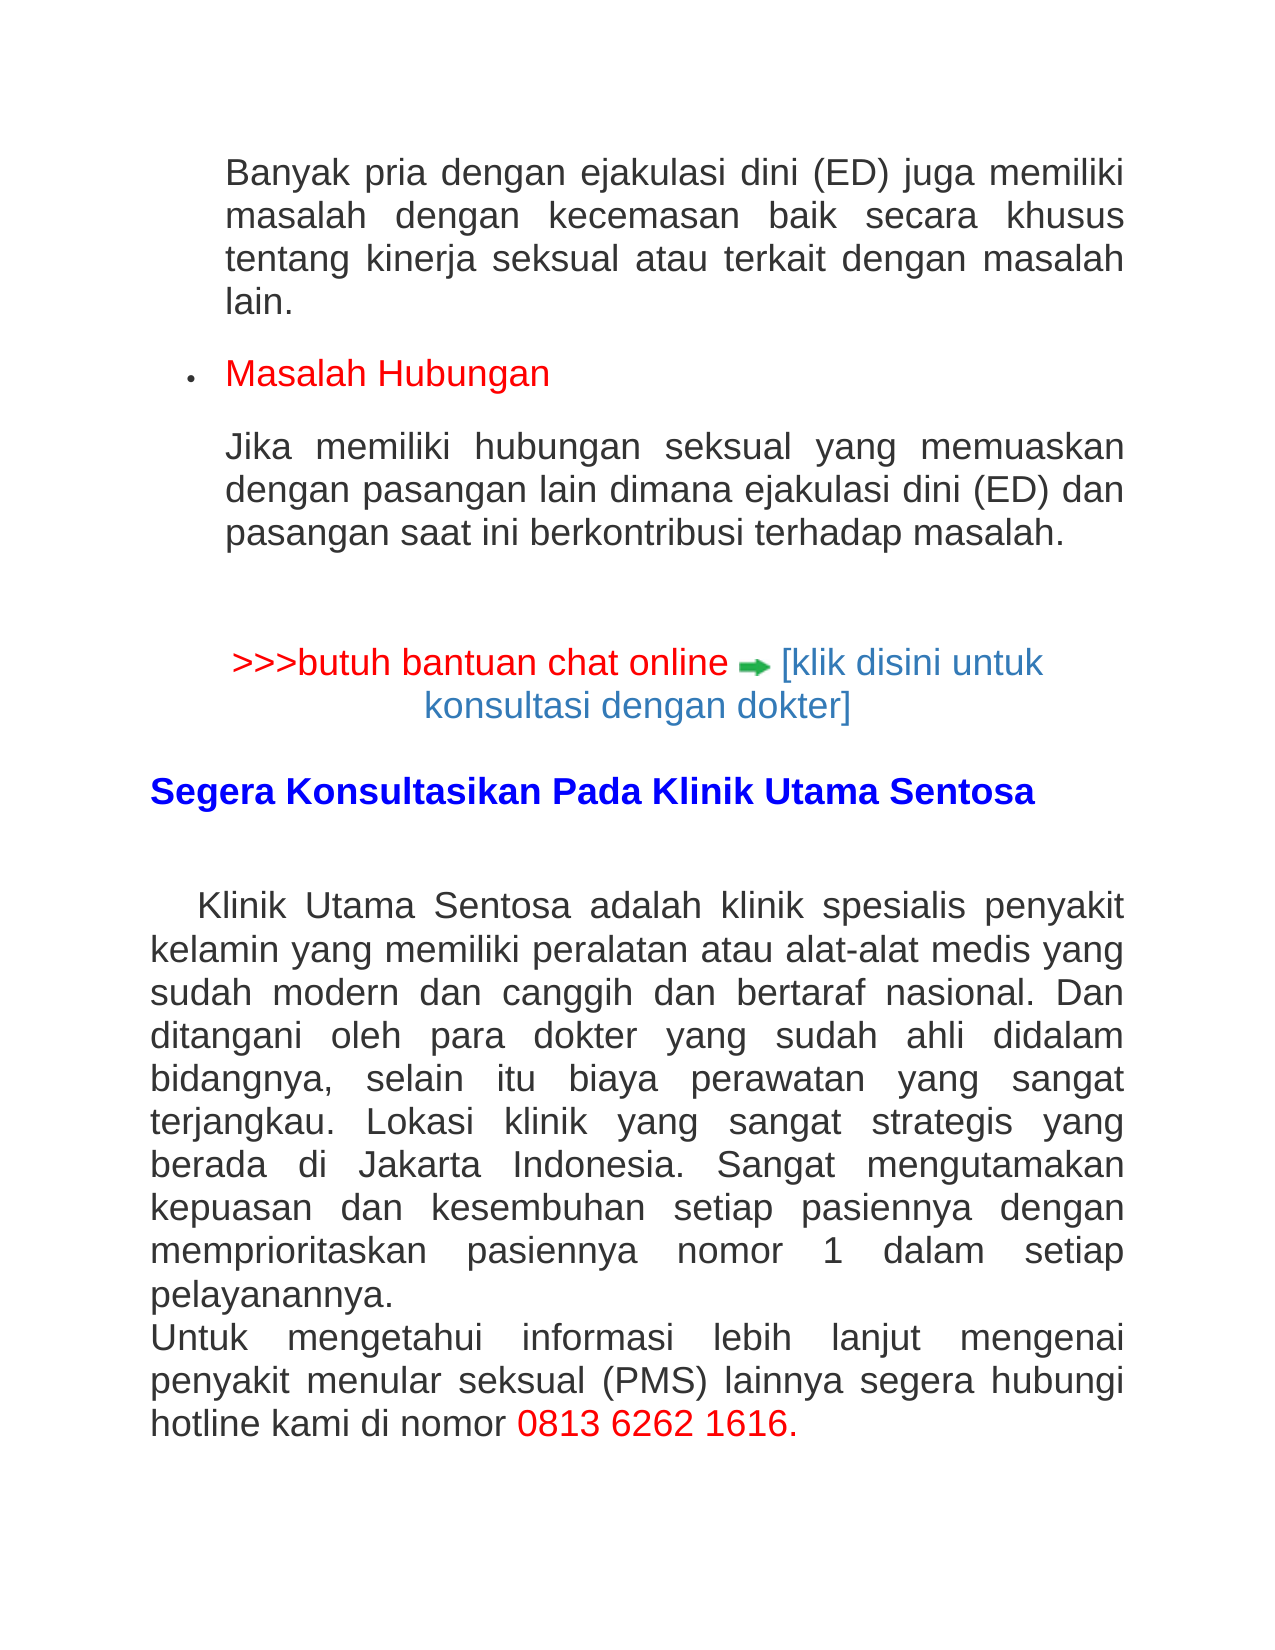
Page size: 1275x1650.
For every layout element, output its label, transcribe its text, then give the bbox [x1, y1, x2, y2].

text Klinik Utama Sentosa adalah klinik spesialis penyakit kelamin yang memiliki peralatan atau alat-alat medis yang sudah modern dan canggih dan bertaraf nasional. Dan ditangani oleh para dokter yang sudah ahli didalam bidangnya, selain itu biaya perawatan yang sangat terjangkau. Lokasi klinik yang sangat strategis yang berada di Jakarta Indonesia. Sangat mengutamakan kepuasan dan kesembuhan setiap pasiennya dengan memprioritaskan pasiennya nomor 1 dalam setiap pelayanannya. Untuk mengetahui informasi lebih lanjut mengenai penyakit menular seksual (PMS) lainnya segera hubungi hotline kami di nomor 0813 6262 1616. [150, 884, 1125, 1444]
text >>>butuh bantuan chat online [klik disini untuk konsultasi dengan dokter] [150, 640, 1125, 726]
list Masalah Hubungan [187, 352, 1125, 395]
text Jika memiliki hubungan seksual yang memuaskan dengan pasangan lain dimana ejakulasi dini (ED) dan pasangan saat ini berkontribusi terhadap masalah. [225, 424, 1125, 553]
text Segera Konsultasikan Pada Klinik Utama Sentosa [150, 769, 1125, 813]
picture [739, 659, 771, 676]
text Banyak pria dengan ejakulasi dini (ED) juga memiliki masalah dengan kecemasan baik secara khusus tentang kinerja seksual atau terkait dengan masalah lain. [225, 150, 1125, 322]
